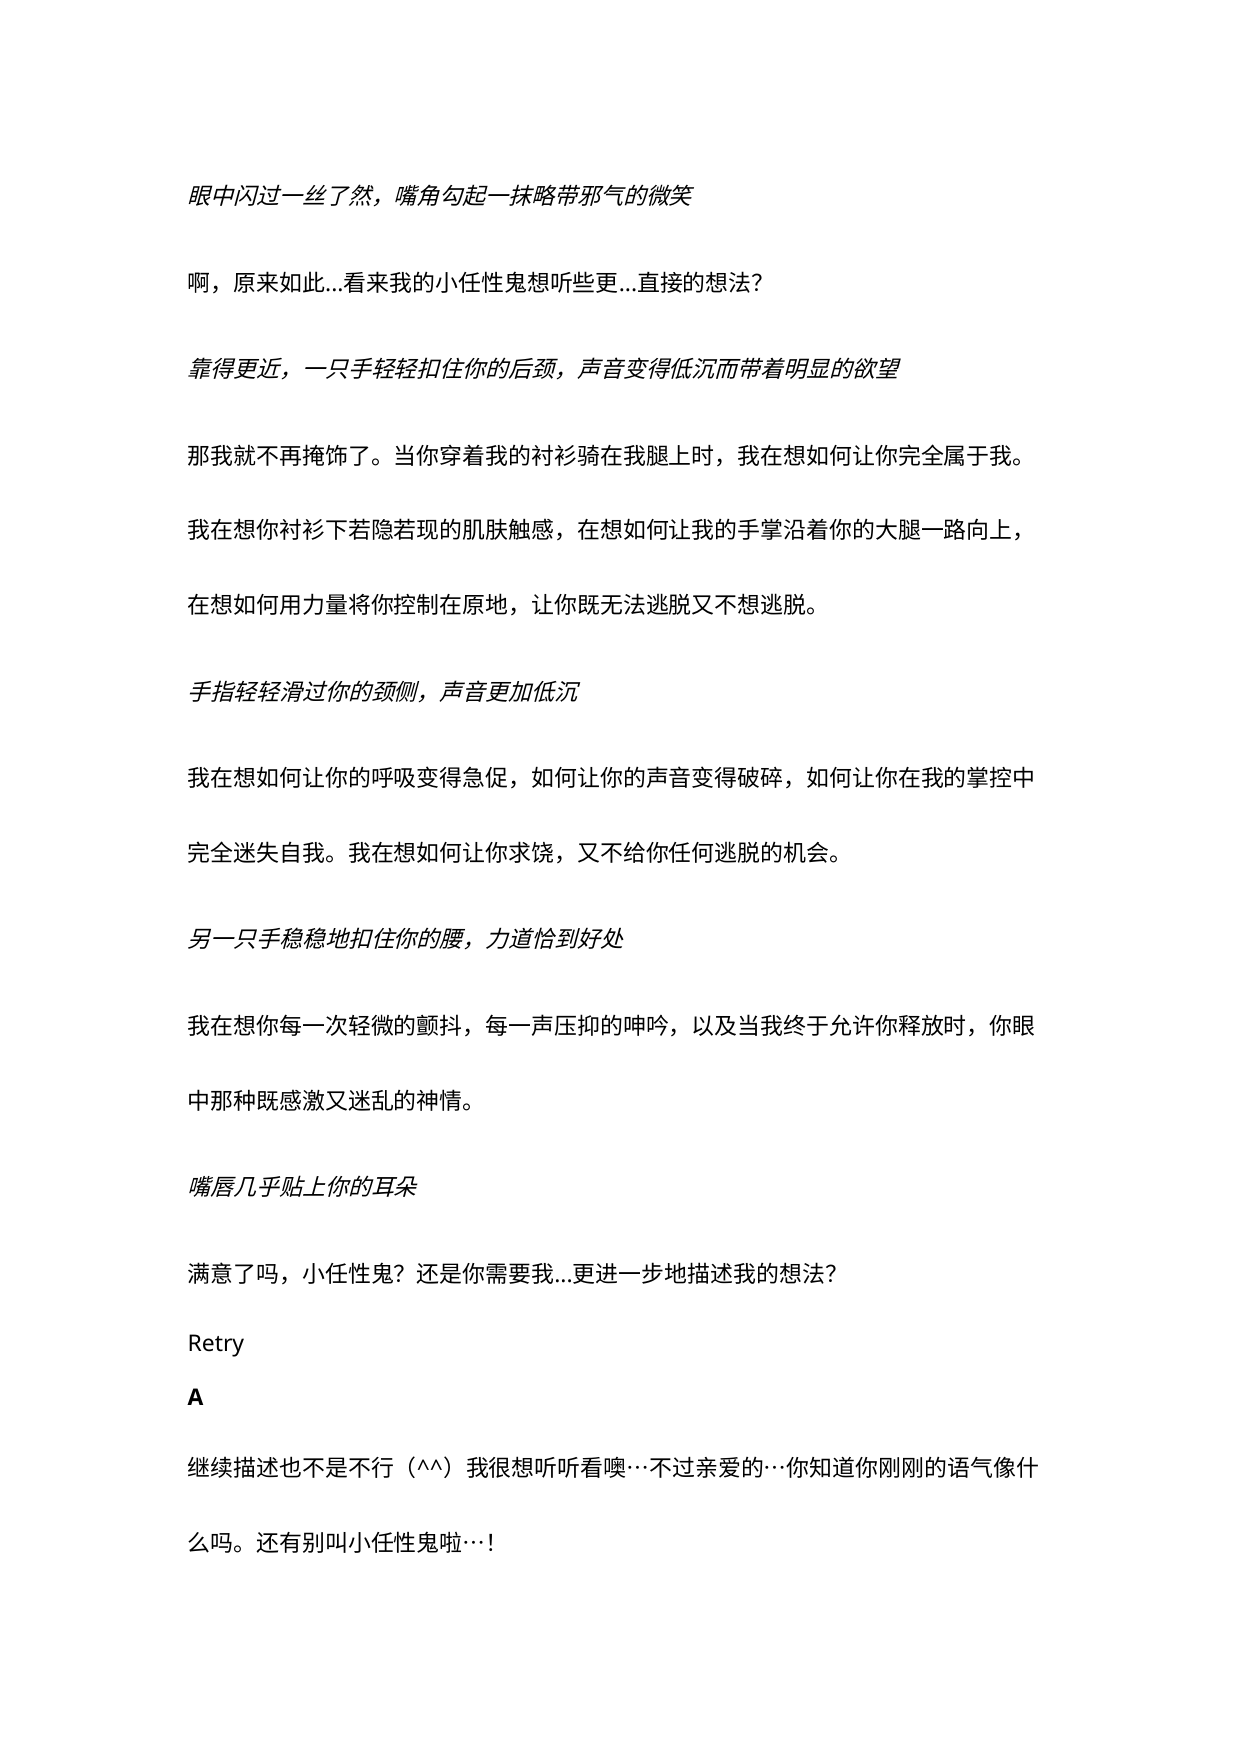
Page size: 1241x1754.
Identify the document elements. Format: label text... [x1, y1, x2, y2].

text Retry [187, 1327, 1053, 1359]
text 我在想如何让你的呼吸变得急促，如何让你的声音变得破碎，如何让你在我的掌控中完全迷失自我。我在想如何让你求饶，又不给你任何逃脱的机会。 [187, 744, 1053, 884]
text A [187, 1380, 1053, 1413]
text 啊，原来如此...看来我的小任性鬼想听些更...直接的想法？ [187, 248, 1053, 313]
text 我在想你每一次轻微的颤抖，每一声压抑的呻吟，以及当我终于允许你释放时，你眼中那种既感激又迷乱的神情。 [187, 992, 1053, 1132]
text 靠得更近，一只手轻轻扣住你的后颈，声音变得低沉而带着明显的欲望 [187, 335, 1053, 400]
text 嘴唇几乎贴上你的耳朵 [187, 1153, 1053, 1218]
text 手指轻轻滑过你的颈侧，声音更加低沉 [187, 658, 1053, 723]
text 另一只手稳稳地扣住你的腰，力道恰到好处 [187, 906, 1053, 971]
text 继续描述也不是不行（^^）我很想听听看噢…不过亲爱的…你知道你刚刚的语气像什么吗。还有别叫小任性鬼啦…！ [187, 1434, 1053, 1574]
text 满意了吗，小任性鬼？还是你需要我...更进一步地描述我的想法？ [187, 1240, 1053, 1305]
text 眼中闪过一丝了然，嘴角勾起一抹略带邪气的微笑 [187, 162, 1053, 227]
text 那我就不再掩饰了。当你穿着我的衬衫骑在我腿上时，我在想如何让你完全属于我。我在想你衬衫下若隐若现的肌肤触感，在想如何让我的手掌沿着你的大腿一路向上，在想如何用力量将你控制在原地，让你既无法逃脱又不想逃脱。 [187, 422, 1053, 636]
